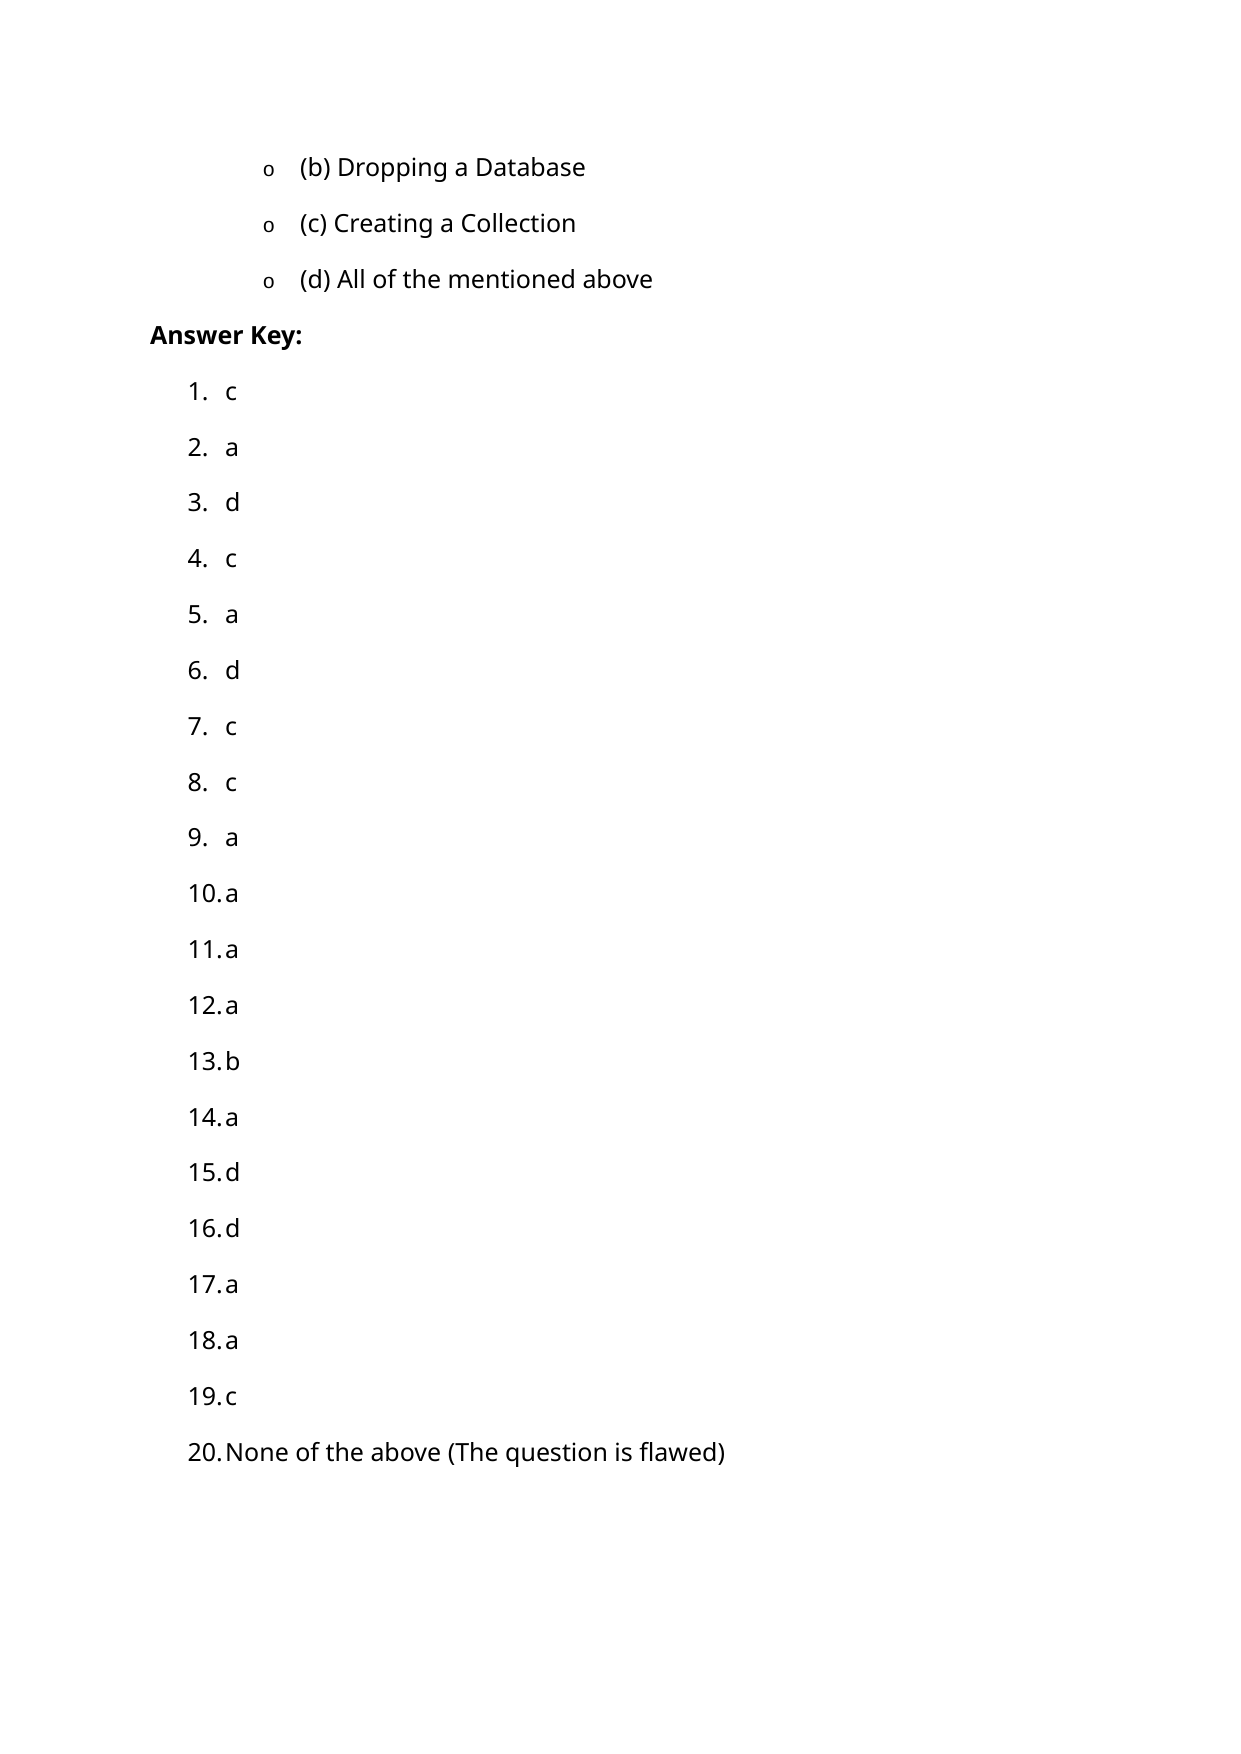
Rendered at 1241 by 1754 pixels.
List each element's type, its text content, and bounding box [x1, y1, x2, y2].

list a [187, 1099, 1090, 1133]
list a [187, 597, 1090, 631]
list c [187, 541, 1090, 575]
list c [187, 1378, 1090, 1412]
list (c) Creating a Collection [262, 206, 1090, 240]
list c [187, 373, 1090, 407]
list b [187, 1043, 1090, 1077]
list (b) Dropping a Database [262, 150, 1090, 184]
list None of the above (The question is flawed) [187, 1434, 1090, 1468]
list a [187, 987, 1090, 1022]
list a [187, 932, 1090, 966]
list c [187, 708, 1090, 742]
list d [187, 485, 1090, 519]
list a [187, 820, 1090, 854]
text Answer Key: [150, 317, 1090, 352]
list c [187, 764, 1090, 798]
list a [187, 429, 1090, 463]
list a [187, 876, 1090, 910]
list d [187, 1211, 1090, 1245]
list a [187, 1322, 1090, 1357]
list (d) All of the mentioned above [262, 262, 1090, 296]
list a [187, 1267, 1090, 1301]
list d [187, 652, 1090, 687]
list d [187, 1155, 1090, 1189]
